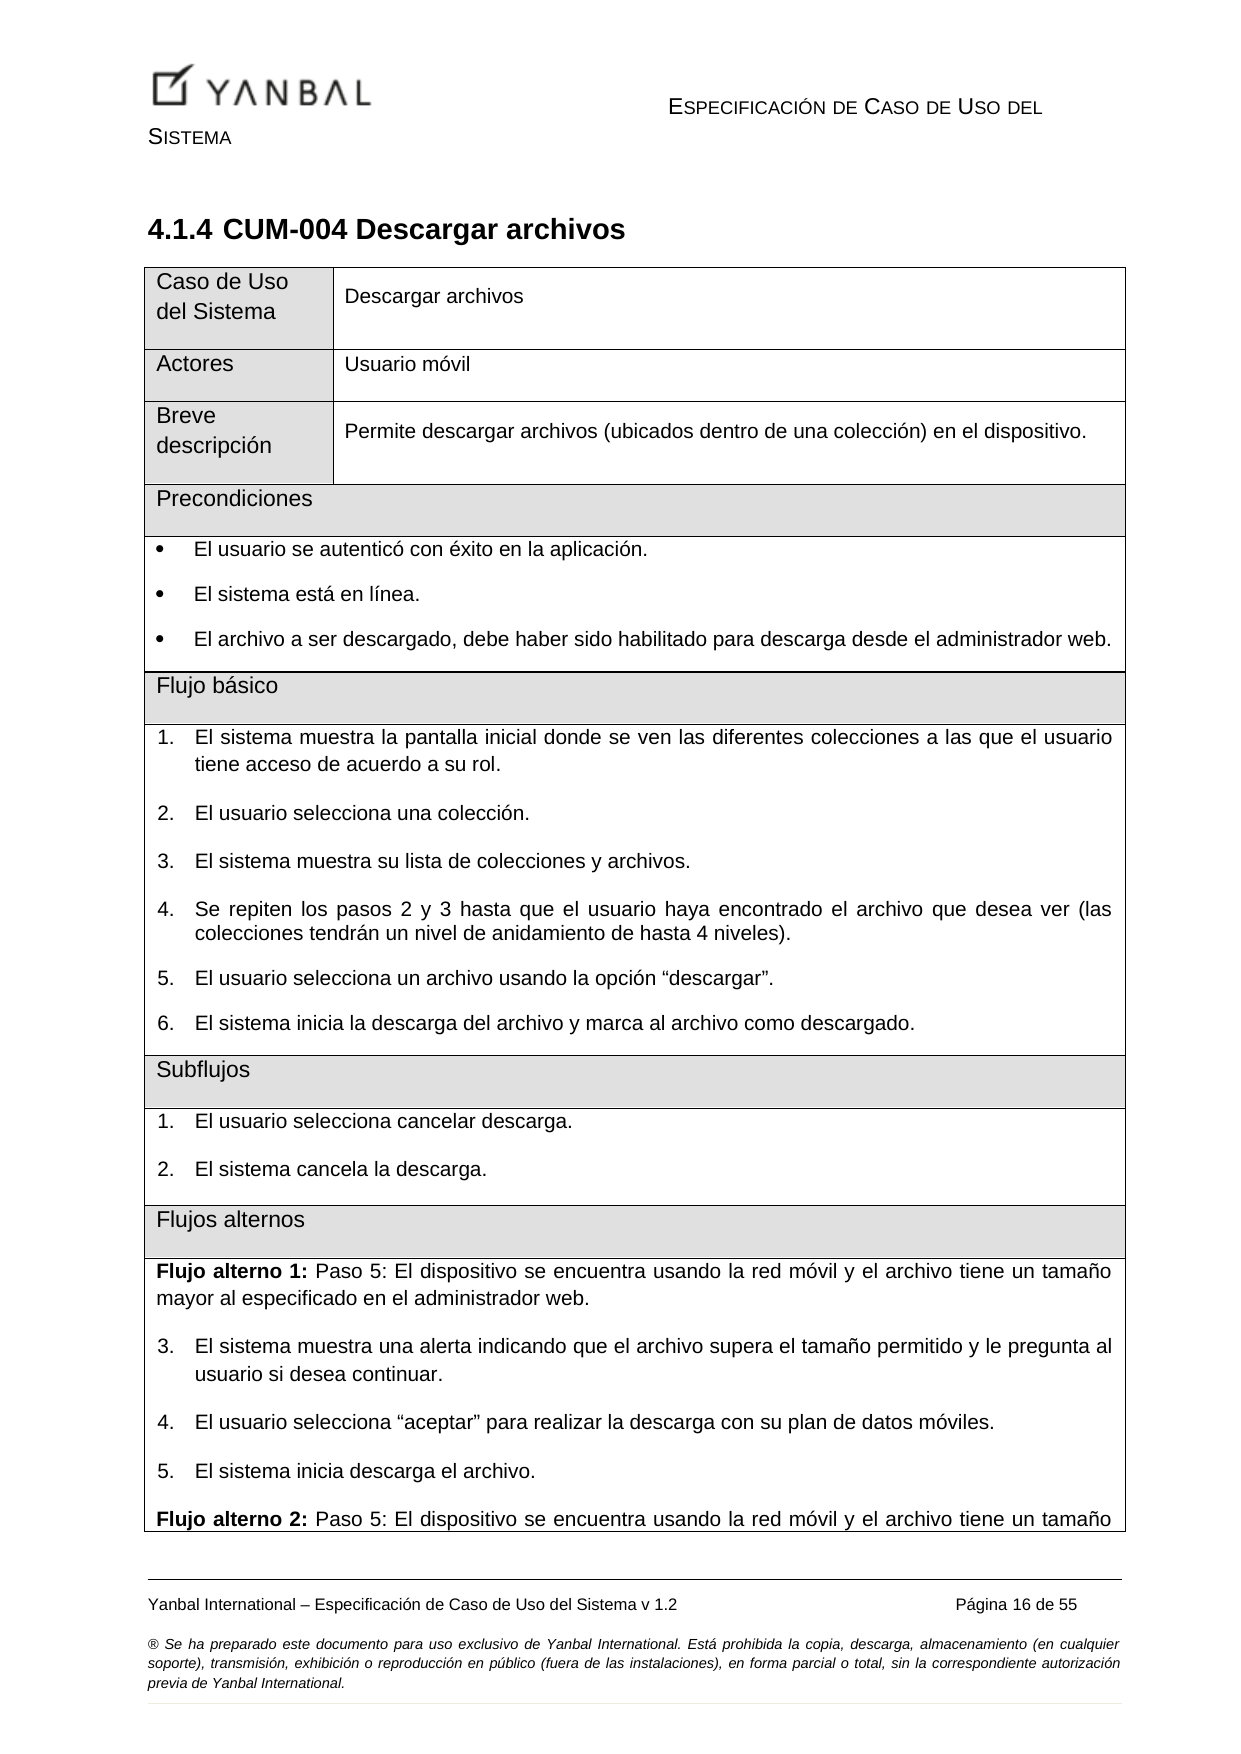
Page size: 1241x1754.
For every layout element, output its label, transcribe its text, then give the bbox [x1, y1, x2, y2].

picture [147, 58, 376, 115]
table_cell Flujos alternos [145, 1206, 1125, 1257]
table_header Descargar archivos [334, 268, 1125, 349]
table_cell Breve descripción [145, 402, 333, 483]
table_cell Subflujos [145, 1056, 1125, 1107]
table_cell El usuario se autenticó con éxito en la aplicación. El sistema está en línea. El archivo a ser descargado, debe haber sido habilitado para descarga desde el administrador web. [145, 537, 1125, 671]
table_header Caso de Uso del Sistema [145, 268, 333, 349]
list CUM-004 Descargar archivos [148, 212, 1122, 245]
table_cell El usuario selecciona cancelar descarga. El sistema cancela la descarga. [145, 1109, 1125, 1205]
table_cell Permite descargar archivos (ubicados dentro de una colección) en el dispositivo. [334, 402, 1125, 483]
table_cell Precondiciones [145, 485, 1125, 536]
table_cell Usuario móvil [334, 350, 1125, 401]
table_cell El sistema muestra la pantalla inicial donde se ven las diferentes colecciones a las que el usuario tiene acceso de acuerdo a su rol. El usuario selecciona una colección. El sistema muestra su lista de colecciones y archivos. Se repiten los pasos 2 y 3 hasta que el usuario haya encontrado el archivo que desea ver (las colecciones tendrán un nivel de anidamiento de hasta 4 niveles). El usuario selecciona un archivo usando la opción “descargar”. El sistema inicia la descarga del archivo y marca al archivo como descargado. [145, 725, 1125, 1055]
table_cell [145, 1259, 1125, 1531]
table_cell Flujo básico [145, 673, 1125, 723]
table_cell Actores [145, 350, 333, 401]
